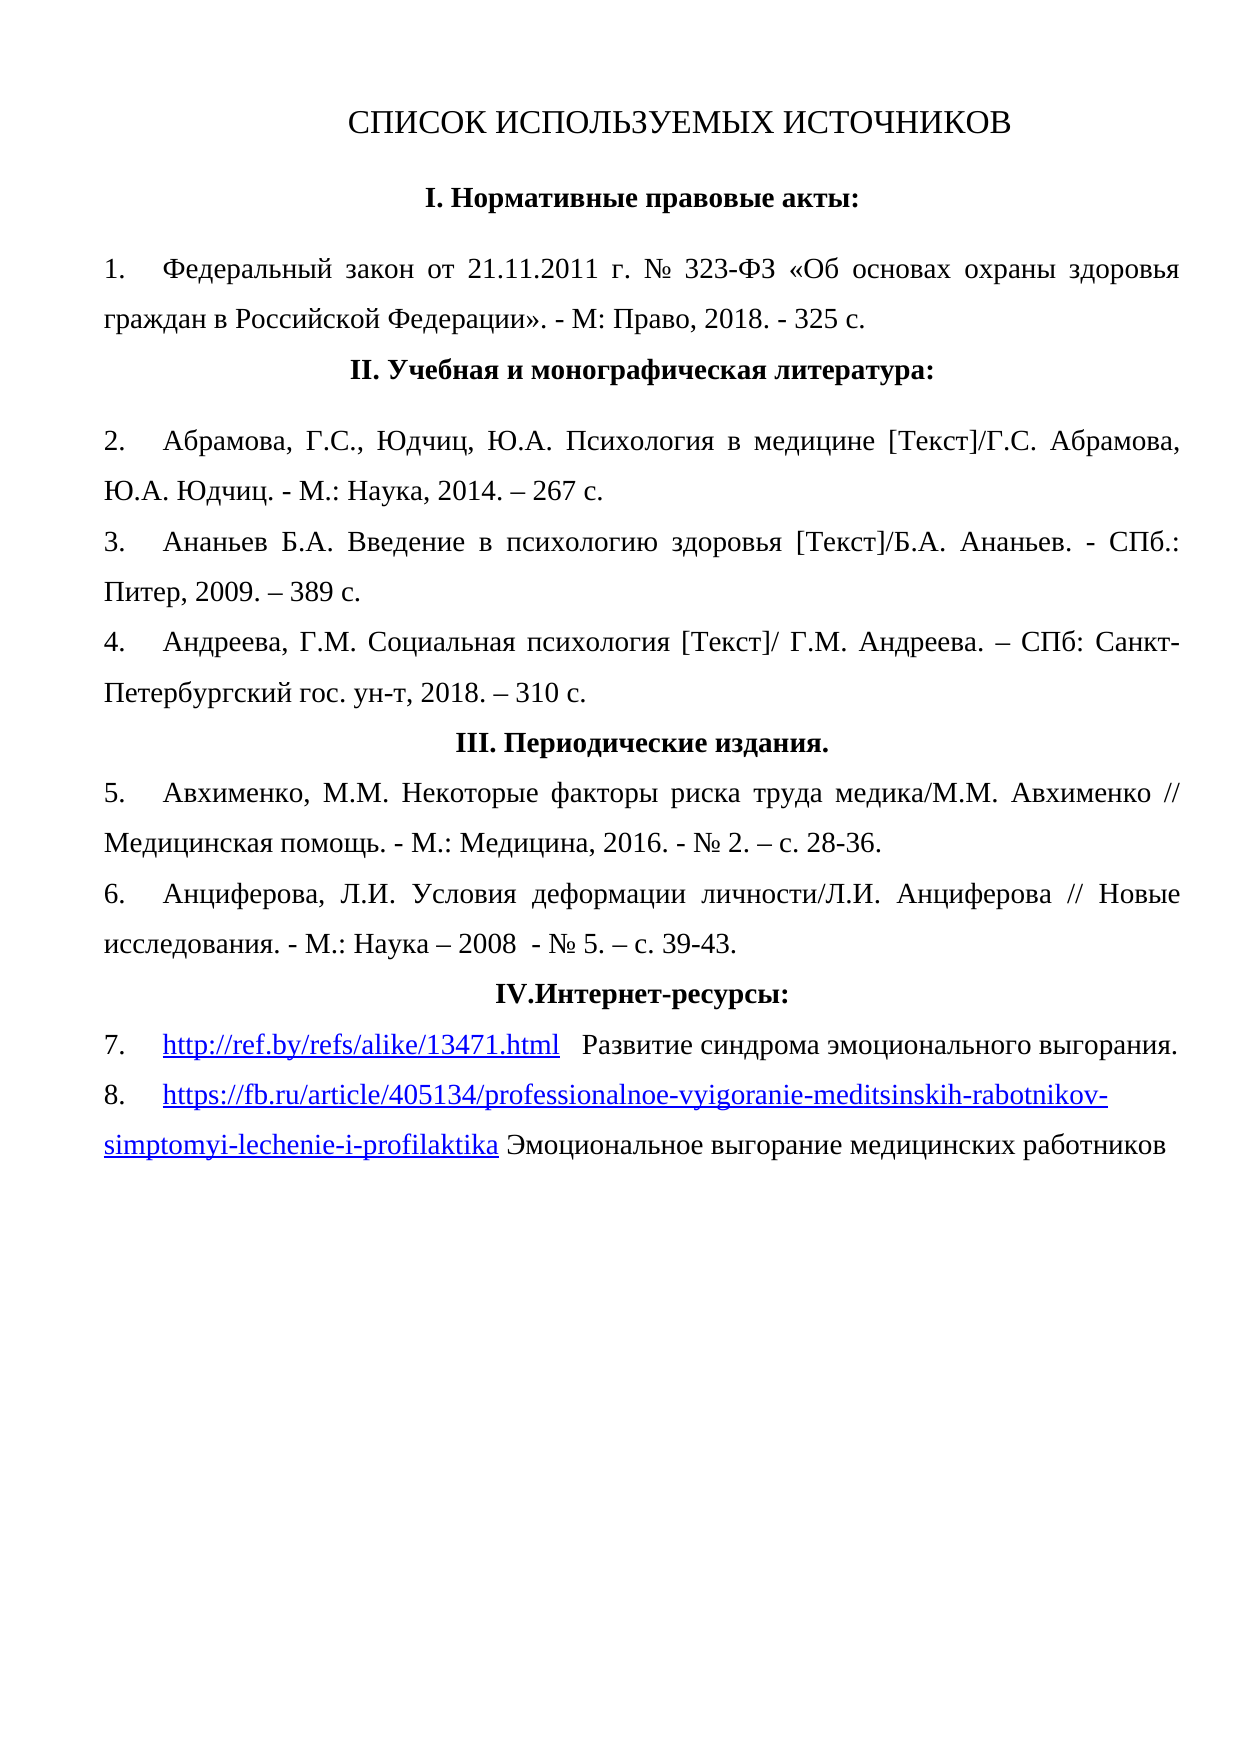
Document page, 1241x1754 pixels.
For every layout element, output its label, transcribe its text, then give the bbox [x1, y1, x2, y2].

text https://fb.ru/article/405134/professionalnoe-vyigoranie-meditsinskih-rabotnikov-simptomyi-lechenie-i-profilaktika Эмоциональное выгорание медицинских работников [103, 1077, 1181, 1161]
list II. Учебная и монографическая литература: [103, 352, 1181, 386]
text СПИСОК ИСПОЛЬЗУЕМЫХ ИСТОЧНИКОВ [103, 102, 1181, 140]
text Ананьев Б.А. Введение в психологию здоровья [Текст]/Б.А. Ананьев. - СПб.: Питер, 2009. – 389 с. [103, 524, 1181, 608]
text I. Нормативные правовые акты: [103, 180, 1181, 214]
text Анциферова, Л.И. Условия деформации личности/Л.И. Анциферова // Новые исследования. - М.: Наука – 2008 - № 5. – с. 39-43. [103, 876, 1181, 960]
list Федеральный закон от 21.11.2011 г. № 323-ФЗ «Об основах охраны здоровья граждан в Российской Федерации». - М: Право, 2018. - 325 с. [103, 251, 1181, 335]
list http://ref.by/refs/alike/13471.html Развитие синдрома эмоционального выгорания. [103, 1027, 1181, 1060]
list III. Периодические издания. [103, 725, 1181, 758]
text Андреева, Г.М. Социальная психология [Текст]/ Г.М. Андреева. – СПб: Санкт-Петербургский гос. ун-т, 2018. – 310 с. [103, 624, 1181, 708]
text Авхименко, М.М. Некоторые факторы риска труда медика/М.М. Авхименко // Медицинская помощь. - М.: Медицина, 2016. - № 2. – с. 28-36. [103, 775, 1181, 859]
list IV.Интернет-ресурсы: [103, 977, 1181, 1010]
text Абрамова, Г.С., Юдчиц, Ю.А. Психология в медицине [Текст]/Г.С. Абрамова, Ю.А. Юдчиц. - М.: Наука, 2014. – 267 с. [103, 423, 1181, 507]
